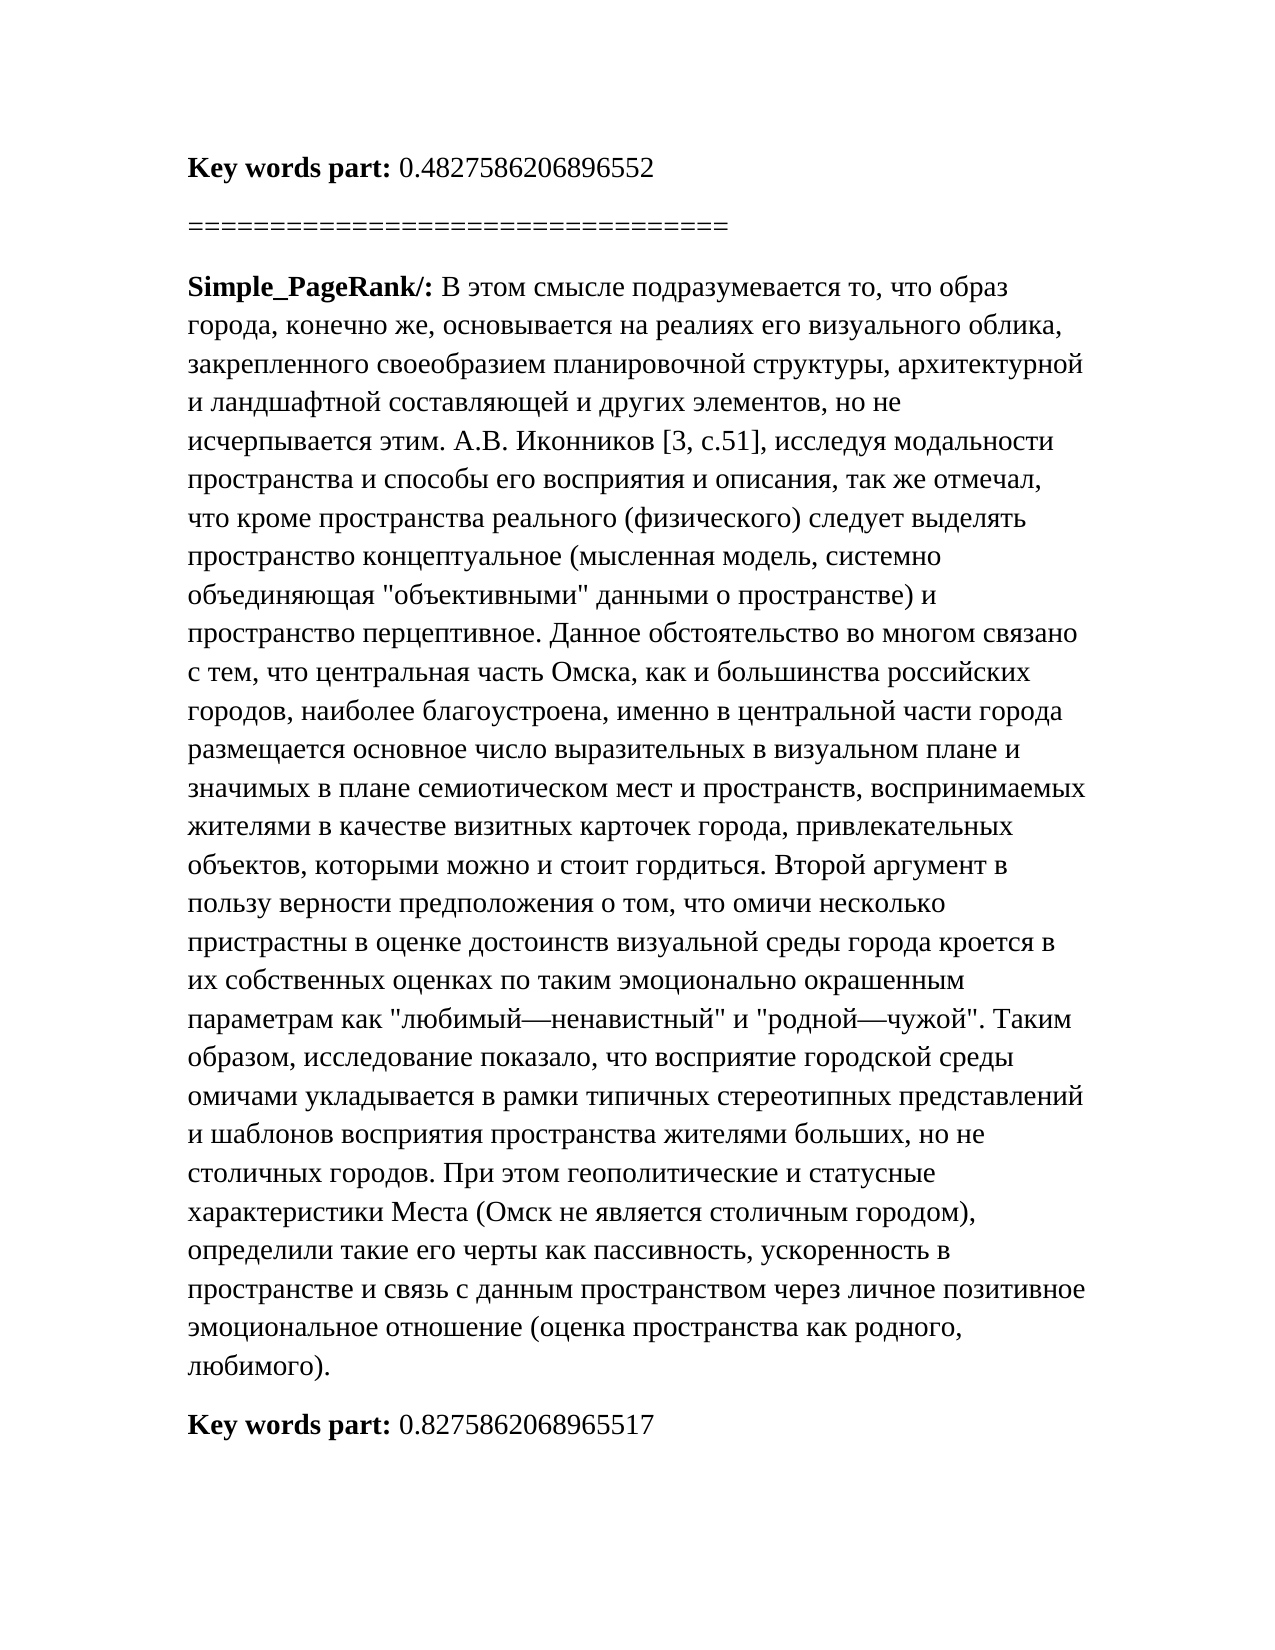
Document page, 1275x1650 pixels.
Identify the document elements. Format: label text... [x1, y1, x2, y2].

text ================================= [187, 209, 1087, 243]
text Simple_PageRank/: В этом смысле подразумевается то, что образ города, конечно же, основывается на реалиях его визуального облика, закрепленного своеобразием планировочной структуры, архитектурной и ландшафтной составляющей и других элементов, но не исчерпывается этим. А.В. Иконников [3, с.51], исследуя модальности пространства и способы его восприятия и описания, так же отмечал, что кроме пространства реального (физического) следует выделять пространство концептуальное (мысленная модель, системно объединяющая "объективными" данными о пространстве) и пространство перцептивное. Данное обстоятельство во многом связано с тем, что центральная часть Омска, как и большинства российских городов, наиболее благоустроена, именно в центральной части города размещается основное число выразительных в визуальном плане и значимых в плане семиотическом мест и пространств, воспринимаемых жителями в качестве визитных карточек города, привлекательных объектов, которыми можно и стоит гордиться. Второй аргумент в пользу верности предположения о том, что омичи несколько пристрастны в оценке достоинств визуальной среды города кроется в их собственных оценках по таким эмоционально окрашенным параметрам как "любимый—ненавистный" и "родной—чужой". Таким образом, исследование показало, что восприятие городской среды омичами укладывается в рамки типичных стереотипных представлений и шаблонов восприятия пространства жителями больших, но не столичных городов. При этом геополитические и статусные характеристики Места (Омск не является столичным городом), определили такие его черты как пассивность, ускоренность в пространстве и связь с данным пространством через личное позитивное эмоциональное отношение (оценка пространства как родного, любимого). [187, 269, 1087, 1381]
text Key words part: 0.4827586206896552 [187, 150, 1087, 183]
text Key words part: 0.8275862068965517 [187, 1407, 1087, 1441]
